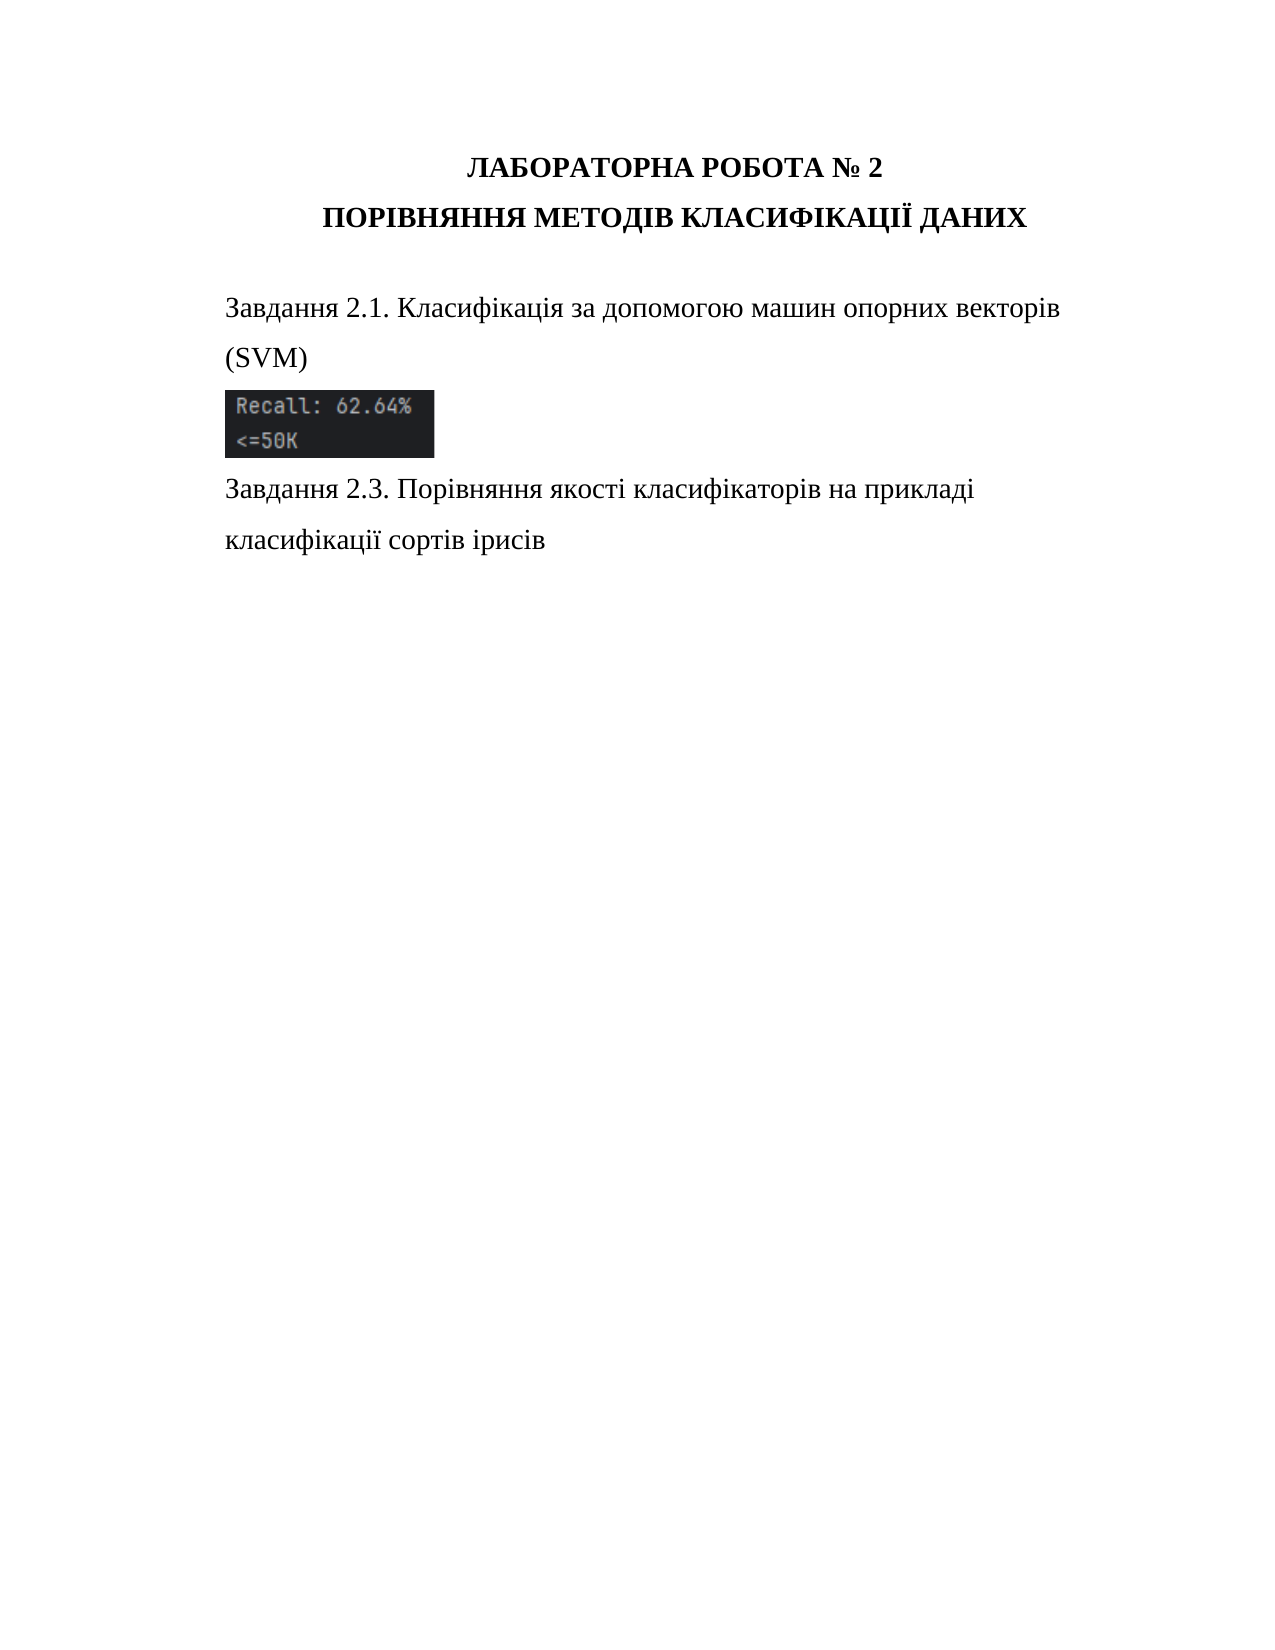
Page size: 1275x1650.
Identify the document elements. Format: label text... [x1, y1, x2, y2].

picture [225, 390, 435, 458]
text класифікації сортів ірисів [150, 522, 1125, 555]
text ПОРІВНЯННЯ МЕТОДІВ КЛАСИФІКАЦІЇ ДАНИХ [150, 200, 1125, 276]
text (SVM) [150, 340, 1125, 374]
text Завдання 2.3. Порівняння якості класифікаторів на прикладі [150, 472, 1125, 505]
text Завдання 2.1. Класифікація за допомогою машин опорних векторів [150, 290, 1125, 323]
text ЛАБОРАТОРНА РОБОТА № 2 [150, 150, 1125, 183]
